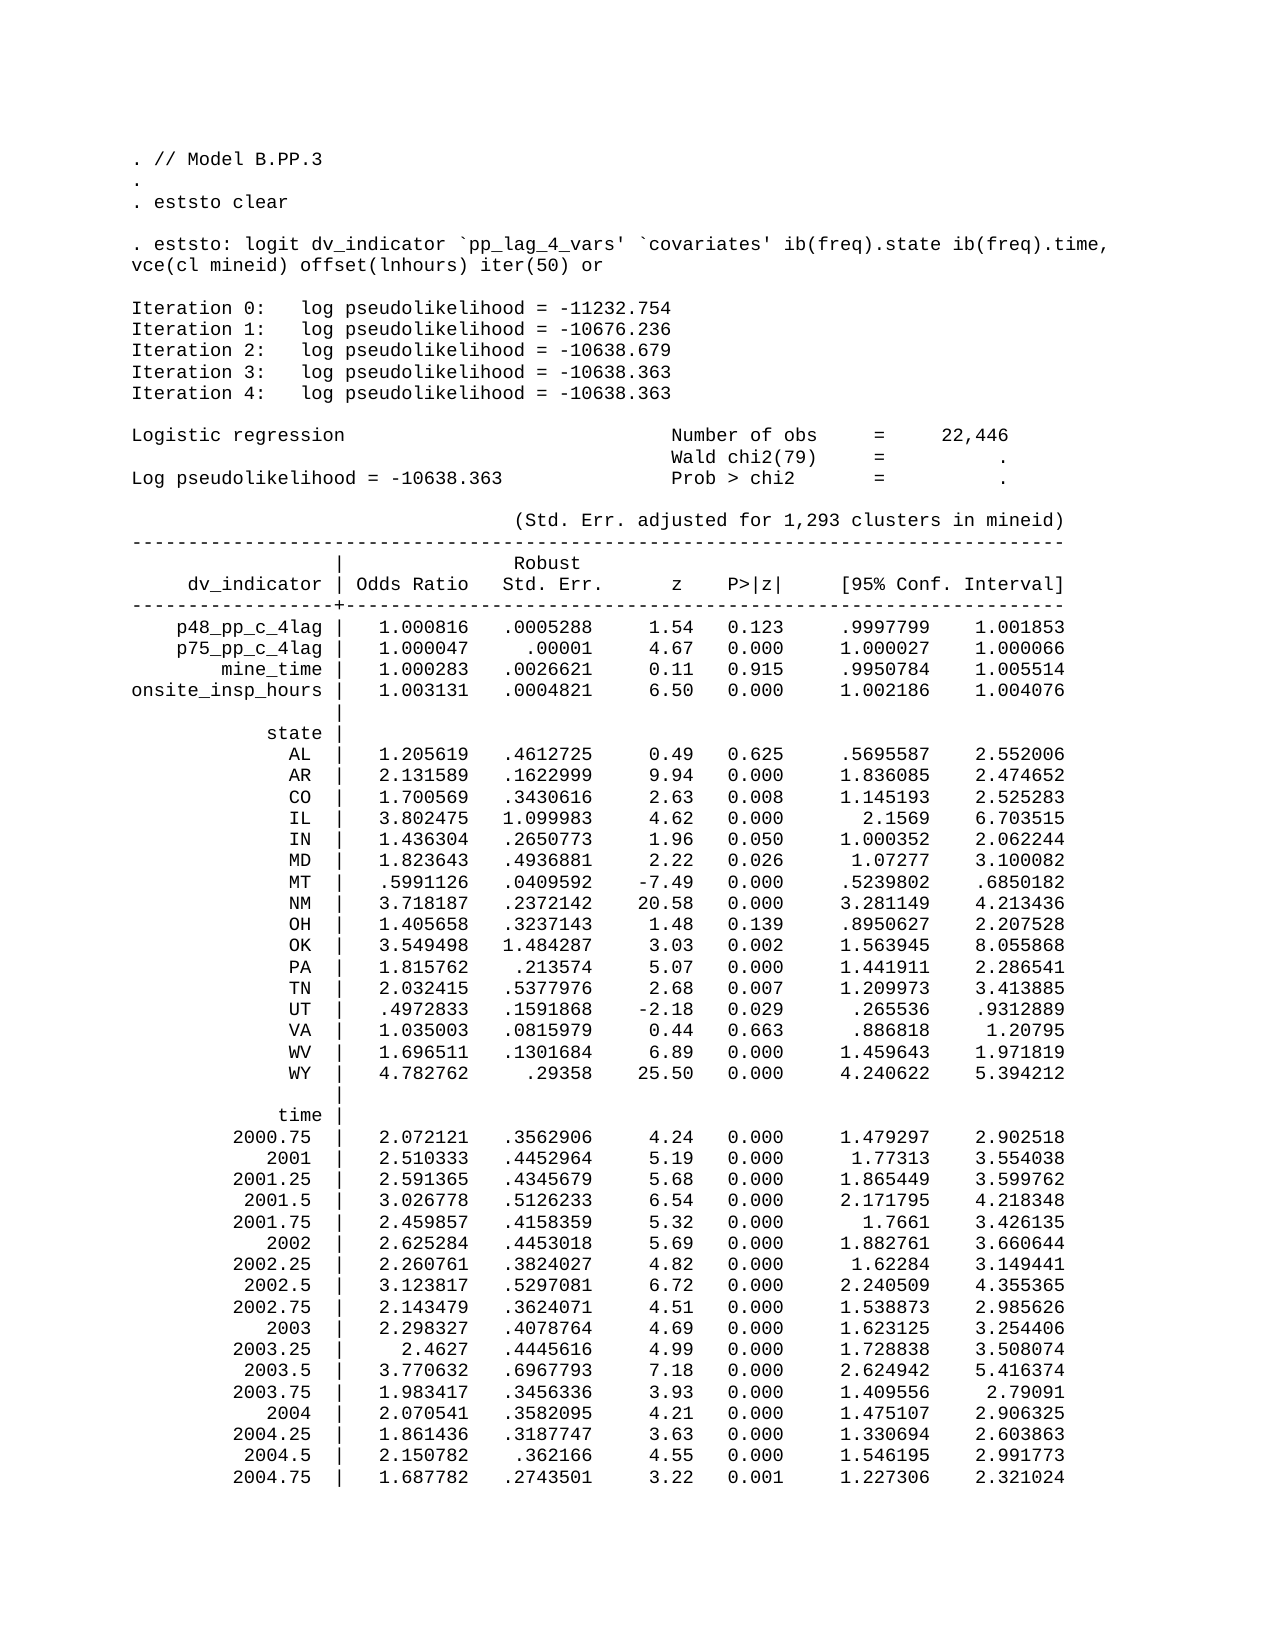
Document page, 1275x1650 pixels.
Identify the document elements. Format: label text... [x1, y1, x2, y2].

text AL | 1.205619 .4612725 0.49 0.625 .5695587 2.552006 [131, 745, 1162, 766]
text Logistic regression Number of obs = 22,446 [131, 426, 1162, 447]
text 2002.5 | 3.123817 .5297081 6.72 0.000 2.240509 4.355365 [131, 1276, 1162, 1297]
text | Robust [131, 554, 1162, 575]
text . // Model B.PP.3 [131, 150, 1162, 171]
text OK | 3.549498 1.484287 3.03 0.002 1.563945 8.055868 [131, 936, 1162, 957]
text p48_pp_c_4lag | 1.000816 .0005288 1.54 0.123 .9997799 1.001853 [131, 617, 1162, 639]
text TN | 2.032415 .5377976 2.68 0.007 1.209973 3.413885 [131, 979, 1162, 1000]
text 2004 | 2.070541 .3582095 4.21 0.000 1.475107 2.906325 [131, 1404, 1162, 1425]
text Iteration 1: log pseudolikelihood = -10676.236 [131, 320, 1162, 341]
text state | [131, 724, 1162, 745]
text UT | .4972833 .1591868 -2.18 0.029 .265536 .9312889 [131, 1000, 1162, 1021]
text onsite_insp_hours | 1.003131 .0004821 6.50 0.000 1.002186 1.004076 [131, 681, 1162, 702]
text 2004.75 | 1.687782 .2743501 3.22 0.001 1.227306 2.321024 [131, 1467, 1162, 1489]
text VA | 1.035003 .0815979 0.44 0.663 .886818 1.20795 [131, 1021, 1162, 1042]
text 2002.25 | 2.260761 .3824027 4.82 0.000 1.62284 3.149441 [131, 1255, 1162, 1276]
text WV | 1.696511 .1301684 6.89 0.000 1.459643 1.971819 [131, 1042, 1162, 1064]
text mine_time | 1.000283 .0026621 0.11 0.915 .9950784 1.005514 [131, 660, 1162, 681]
text 2003.75 | 1.983417 .3456336 3.93 0.000 1.409556 2.79091 [131, 1382, 1162, 1404]
text MD | 1.823643 .4936881 2.22 0.026 1.07277 3.100082 [131, 851, 1162, 872]
text 2001.25 | 2.591365 .4345679 5.68 0.000 1.865449 3.599762 [131, 1170, 1162, 1191]
text 2002 | 2.625284 .4453018 5.69 0.000 1.882761 3.660644 [131, 1234, 1162, 1255]
text AR | 2.131589 .1622999 9.94 0.000 1.836085 2.474652 [131, 766, 1162, 787]
text Iteration 2: log pseudolikelihood = -10638.679 [131, 341, 1162, 362]
text IN | 1.436304 .2650773 1.96 0.050 1.000352 2.062244 [131, 830, 1162, 851]
text . eststo: logit dv_indicator `pp_lag_4_vars' `covariates' ib(freq).state ib(freq).time, vce(cl mineid) offset(lnhours) iter(50) or [131, 235, 1162, 277]
text time | [131, 1106, 1162, 1127]
text OH | 1.405658 .3237143 1.48 0.139 .8950627 2.207528 [131, 915, 1162, 936]
text ----------------------------------------------------------------------------------- [131, 532, 1162, 554]
text MT | .5991126 .0409592 -7.49 0.000 .5239802 .6850182 [131, 872, 1162, 894]
text 2002.75 | 2.143479 .3624071 4.51 0.000 1.538873 2.985626 [131, 1297, 1162, 1319]
text 2001.5 | 3.026778 .5126233 6.54 0.000 2.171795 4.218348 [131, 1191, 1162, 1212]
text (Std. Err. adjusted for 1,293 clusters in mineid) [131, 511, 1162, 532]
text ------------------+---------------------------------------------------------------- [131, 596, 1162, 617]
text 2003 | 2.298327 .4078764 4.69 0.000 1.623125 3.254406 [131, 1319, 1162, 1340]
text CO | 1.700569 .3430616 2.63 0.008 1.145193 2.525283 [131, 787, 1162, 809]
text Log pseudolikelihood = -10638.363 Prob > chi2 = . [131, 469, 1162, 490]
text IL | 3.802475 1.099983 4.62 0.000 2.1569 6.703515 [131, 809, 1162, 830]
text WY | 4.782762 .29358 25.50 0.000 4.240622 5.394212 [131, 1064, 1162, 1085]
text p75_pp_c_4lag | 1.000047 .00001 4.67 0.000 1.000027 1.000066 [131, 639, 1162, 660]
text 2001 | 2.510333 .4452964 5.19 0.000 1.77313 3.554038 [131, 1149, 1162, 1170]
text . [131, 171, 1162, 192]
text 2004.5 | 2.150782 .362166 4.55 0.000 1.546195 2.991773 [131, 1446, 1162, 1467]
text 2000.75 | 2.072121 .3562906 4.24 0.000 1.479297 2.902518 [131, 1127, 1162, 1149]
text 2003.5 | 3.770632 .6967793 7.18 0.000 2.624942 5.416374 [131, 1361, 1162, 1382]
text | [131, 1085, 1162, 1106]
text Wald chi2(79) = . [131, 447, 1162, 469]
text | [131, 702, 1162, 724]
text NM | 3.718187 .2372142 20.58 0.000 3.281149 4.213436 [131, 894, 1162, 915]
text Iteration 4: log pseudolikelihood = -10638.363 [131, 384, 1162, 405]
text dv_indicator | Odds Ratio Std. Err. z P>|z| [95% Conf. Interval] [131, 575, 1162, 596]
text 2003.25 | 2.4627 .4445616 4.99 0.000 1.728838 3.508074 [131, 1340, 1162, 1361]
text . eststo clear [131, 192, 1162, 214]
text Iteration 3: log pseudolikelihood = -10638.363 [131, 362, 1162, 384]
text 2004.25 | 1.861436 .3187747 3.63 0.000 1.330694 2.603863 [131, 1425, 1162, 1446]
text Iteration 0: log pseudolikelihood = -11232.754 [131, 299, 1162, 320]
text 2001.75 | 2.459857 .4158359 5.32 0.000 1.7661 3.426135 [131, 1212, 1162, 1234]
text PA | 1.815762 .213574 5.07 0.000 1.441911 2.286541 [131, 957, 1162, 979]
